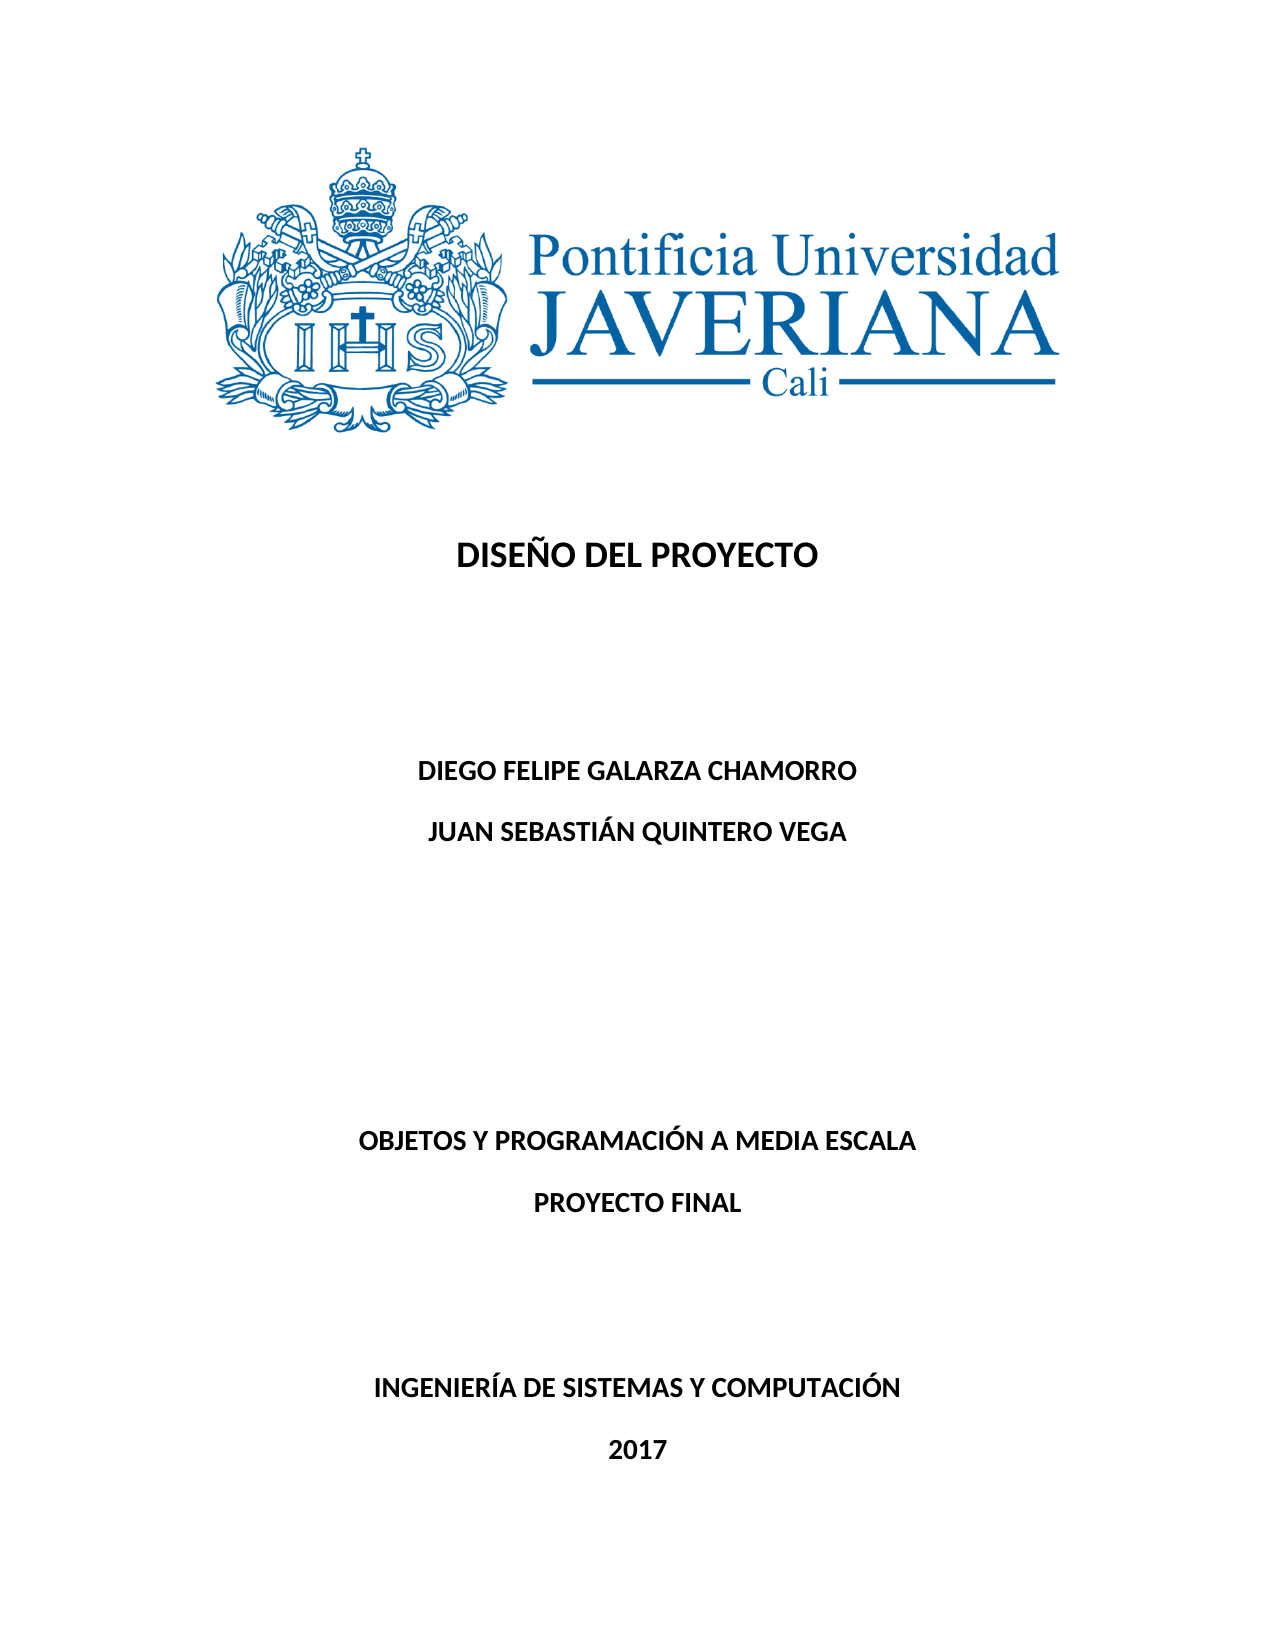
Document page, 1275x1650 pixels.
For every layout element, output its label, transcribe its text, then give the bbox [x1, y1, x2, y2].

text 2017 [177, 1431, 1098, 1467]
text OBJETOS Y PROGRAMACIÓN A MEDIA ESCALA [177, 1122, 1098, 1158]
text PROYECTO FINAL [177, 1184, 1098, 1219]
text JUAN SEBASTIÁN QUINTERO VEGA [177, 813, 1098, 849]
picture [215, 147, 1060, 433]
text DISEÑO DEL PROYECTO [177, 531, 1098, 577]
text DIEGO FELIPE GALARZA CHAMORRO [177, 752, 1098, 787]
text INGENIERÍA DE SISTEMAS Y COMPUTACIÓN [177, 1369, 1098, 1405]
